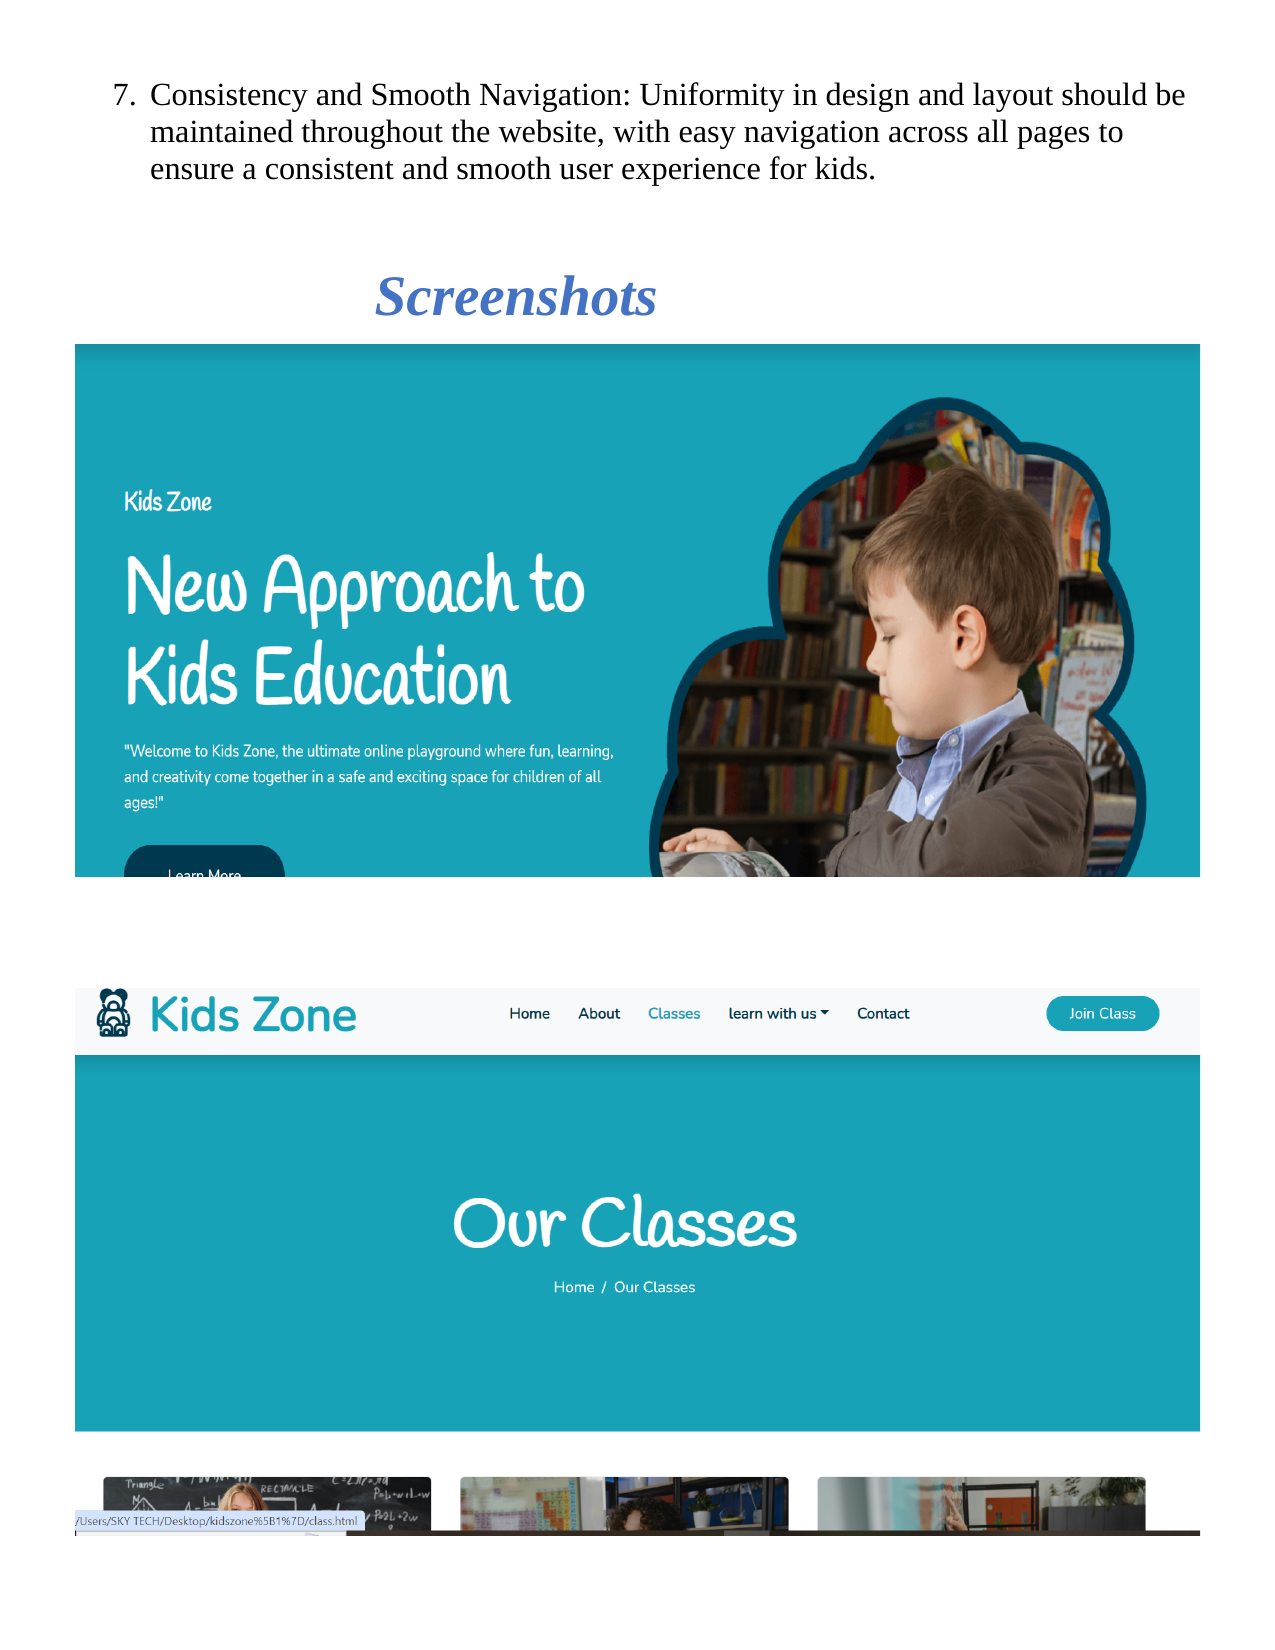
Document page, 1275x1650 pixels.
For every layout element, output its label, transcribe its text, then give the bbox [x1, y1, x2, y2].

list Consistency and Smooth Navigation: Uniformity in design and layout should be maintained throughout the website, with easy navigation across all pages to ensure a consistent and smooth user experience for kids. [112, 75, 1200, 186]
text Screenshots [75, 262, 962, 328]
